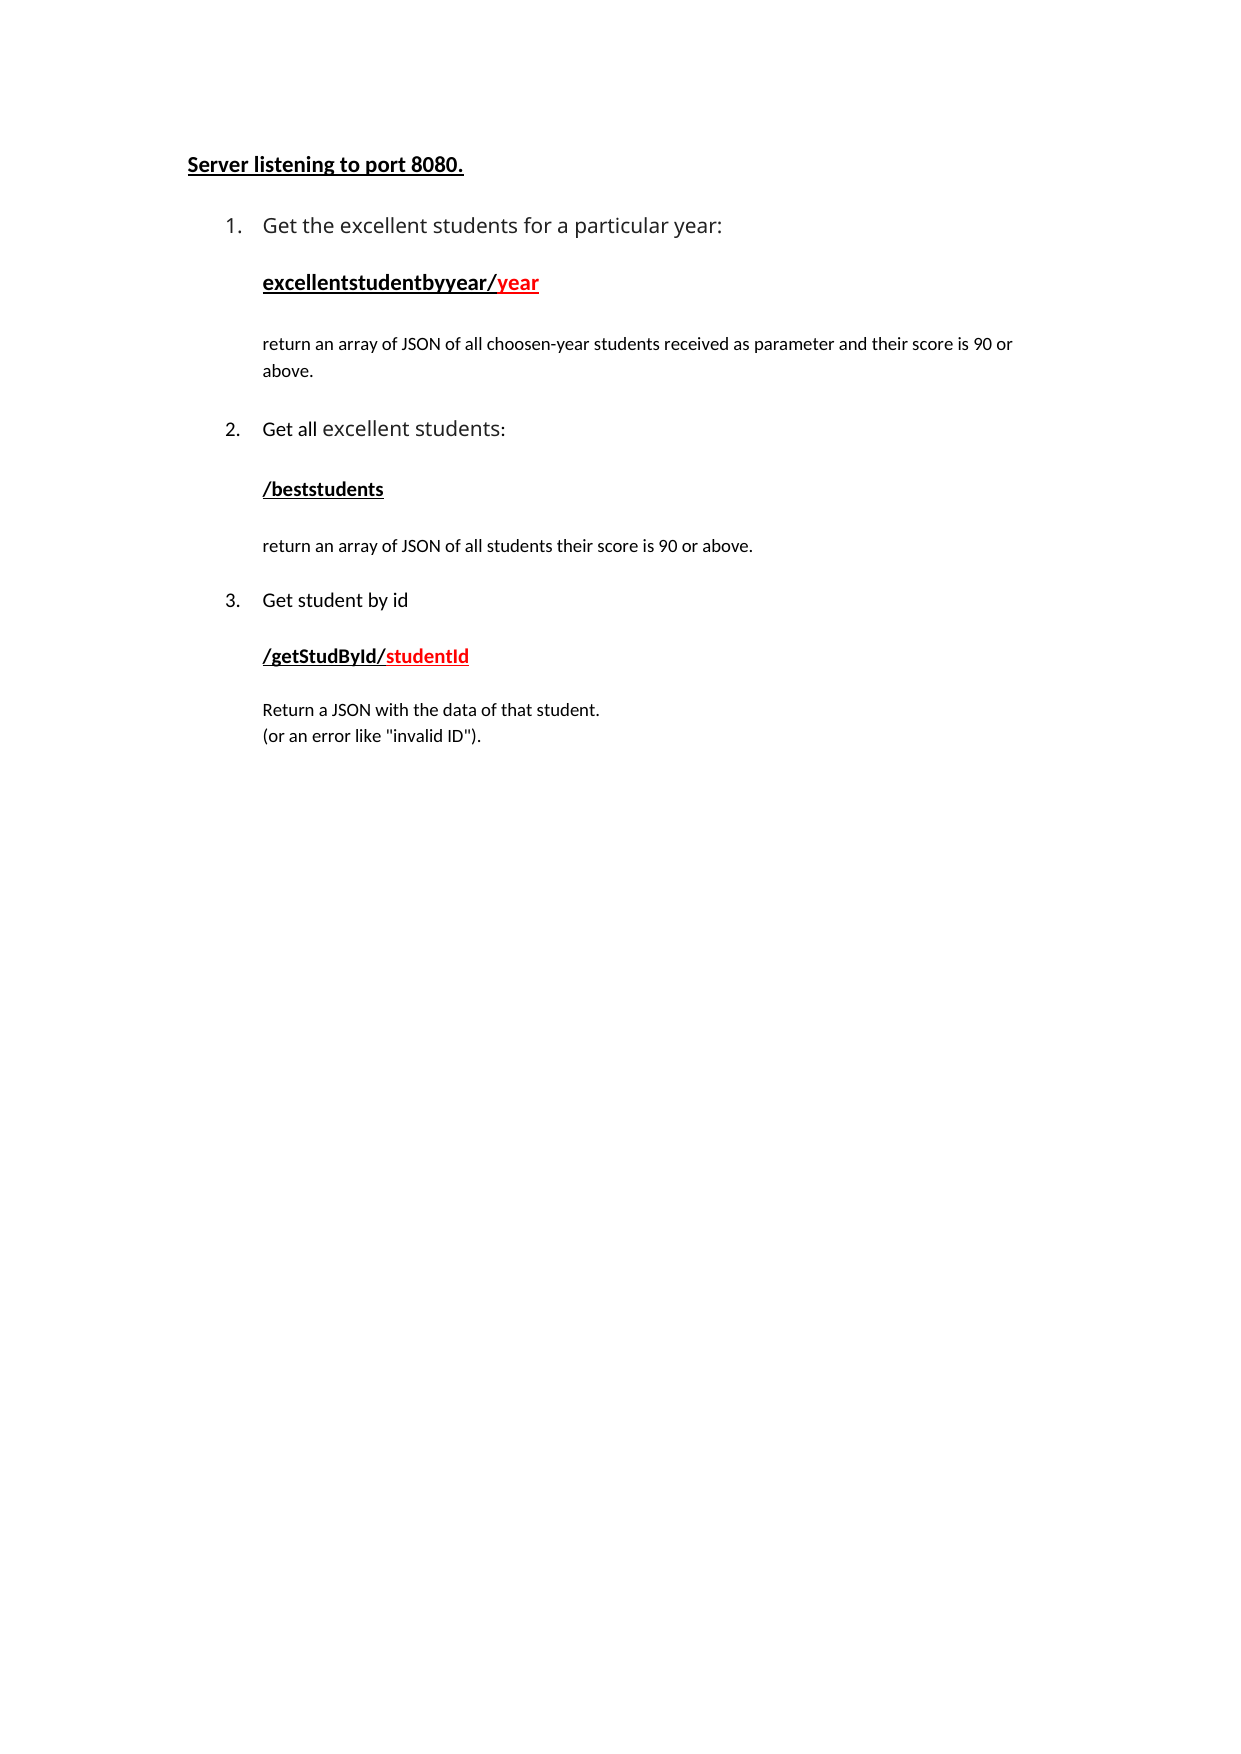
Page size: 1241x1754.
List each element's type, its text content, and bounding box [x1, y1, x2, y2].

list /getStudById/studentId [262, 643, 1053, 668]
list excellentstudentbyyear/year [262, 268, 1053, 296]
list Get the excellent students for a particular year: [225, 211, 1053, 240]
list Get student by id [225, 587, 1053, 613]
list return an array of JSON of all choosen-year students received as parameter and their score is 90 or above. [262, 333, 1053, 382]
list return an array of JSON of all students their score is 90 or above. [262, 534, 1053, 557]
list /beststudents [262, 476, 1053, 502]
list Return a JSON with the data of that student. [262, 698, 1053, 721]
list (or an error like "invalid ID"). [262, 725, 1053, 748]
text Server listening to port 8080. [187, 150, 1053, 178]
list Get all excellent students: [225, 414, 1053, 443]
